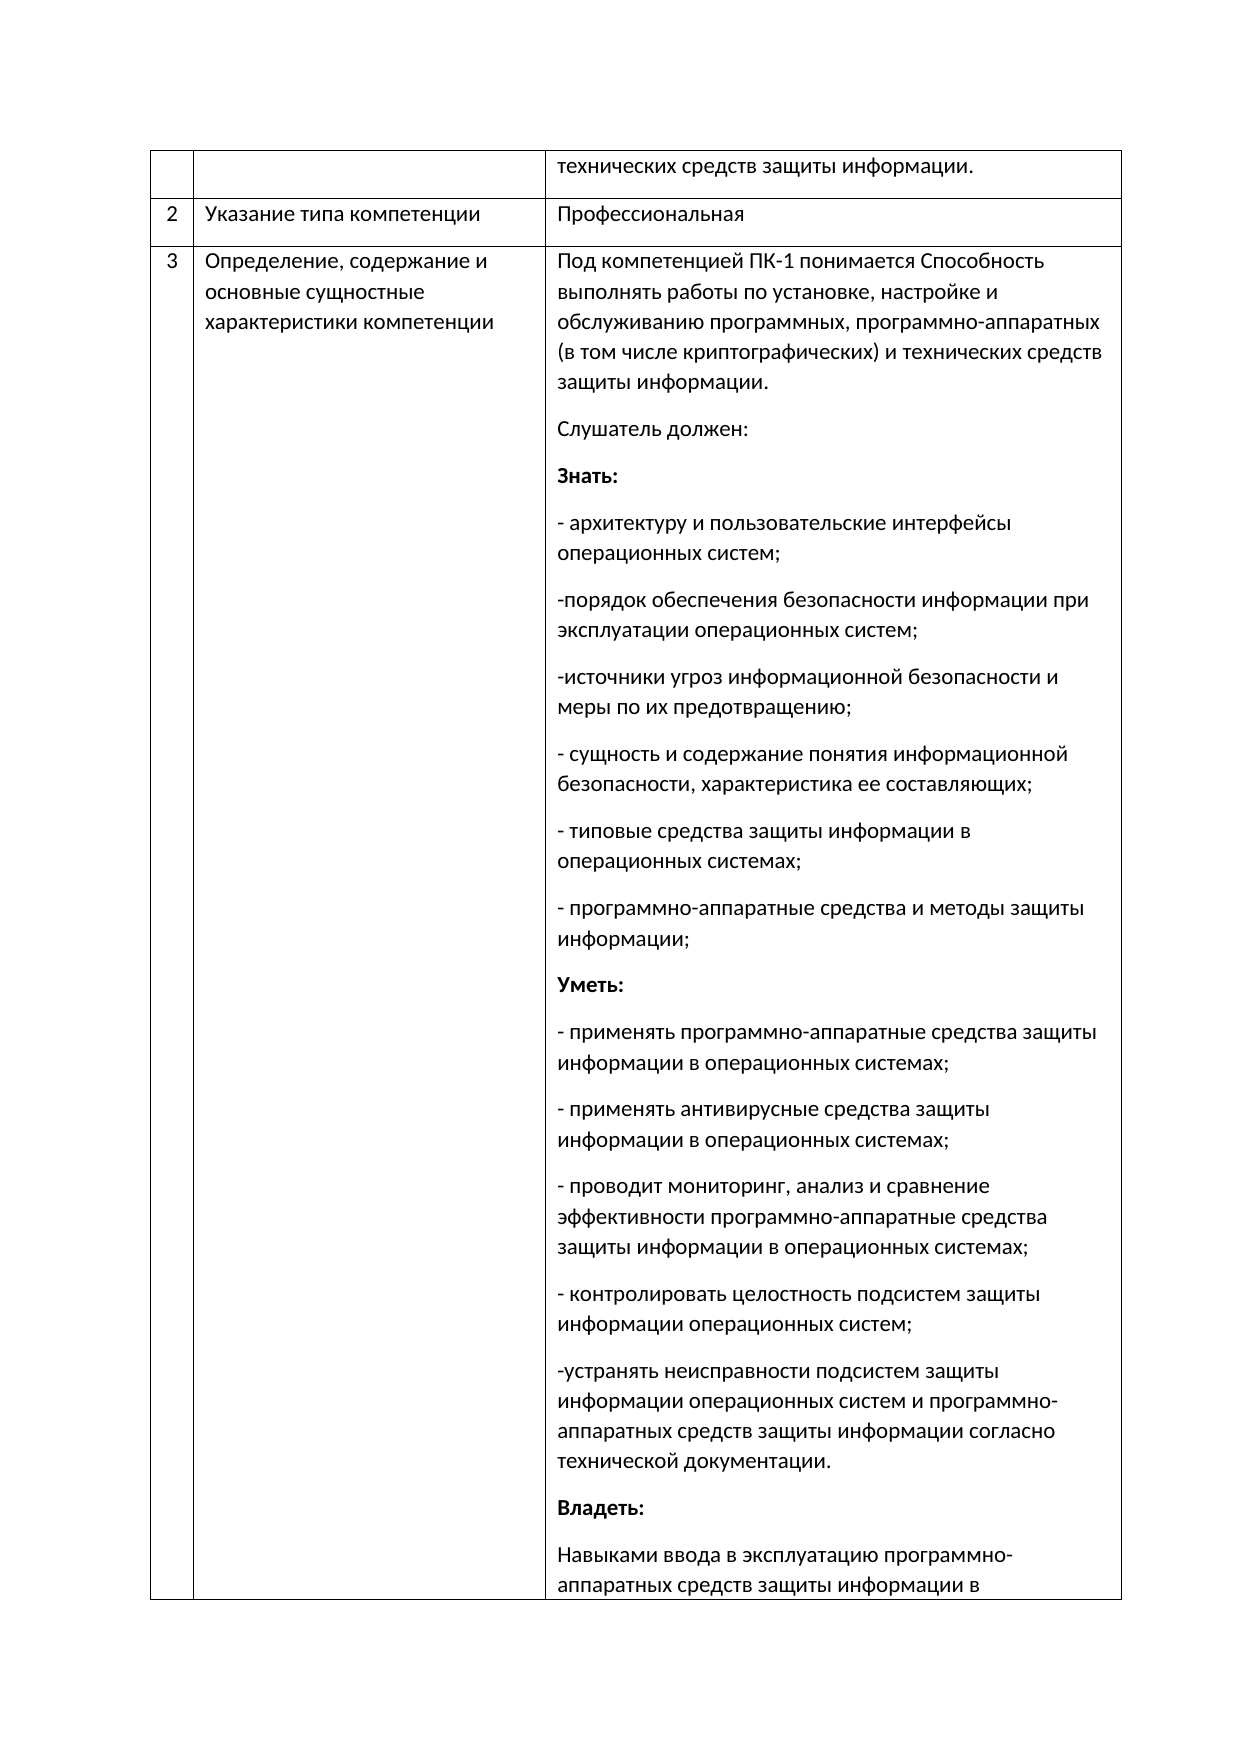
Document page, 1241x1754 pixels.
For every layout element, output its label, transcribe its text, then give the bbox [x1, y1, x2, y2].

table_header 1 [151, 151, 193, 198]
table_cell Профессиональная [546, 199, 1121, 246]
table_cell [546, 247, 1121, 1599]
table_cell Указание типа компетенции [194, 199, 545, 246]
table_cell 3 [151, 247, 193, 1599]
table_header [194, 151, 545, 198]
table_cell 2 [151, 199, 193, 246]
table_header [546, 151, 1121, 198]
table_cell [194, 247, 545, 1599]
